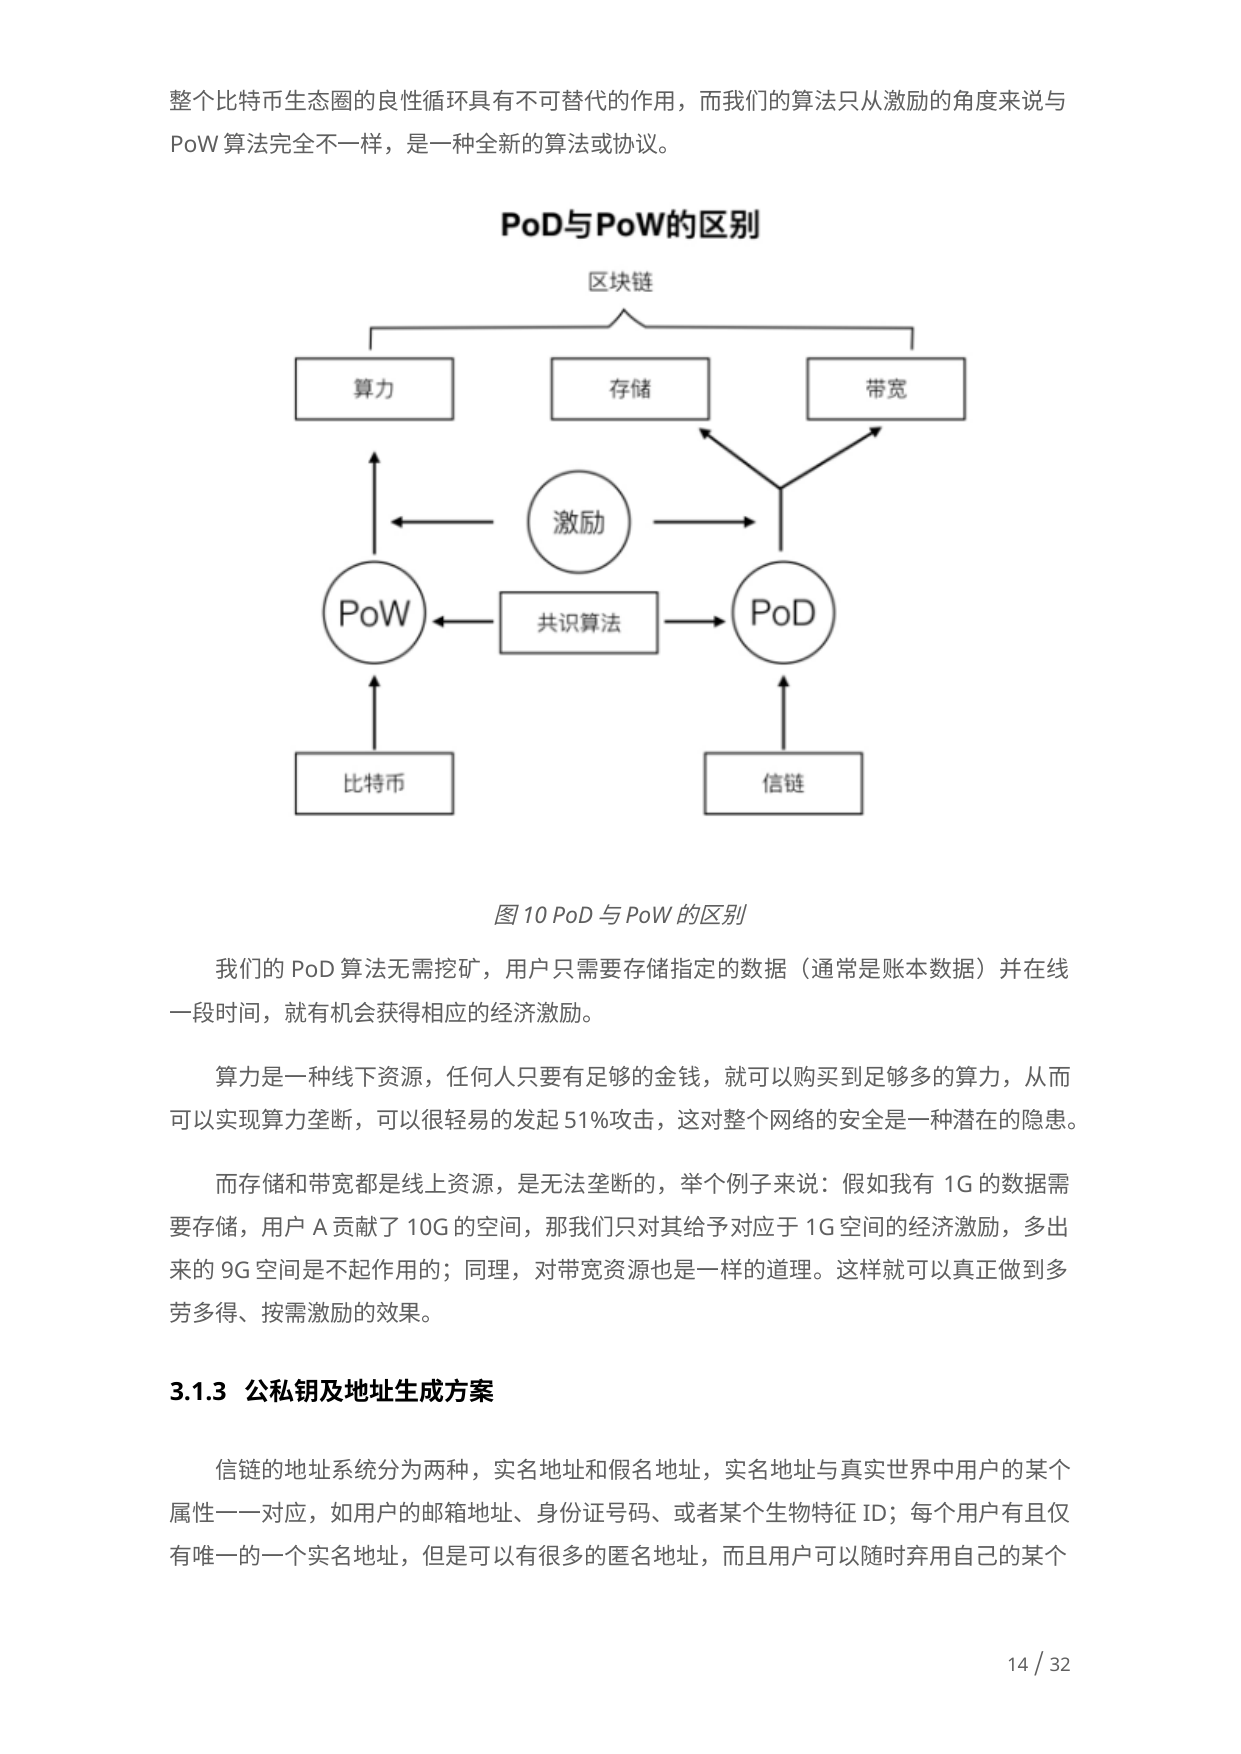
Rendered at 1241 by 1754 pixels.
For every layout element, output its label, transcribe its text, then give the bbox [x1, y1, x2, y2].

text 图 10 PoD与PoW的区别 [169, 897, 1071, 930]
text 算力是一种线下资源，任何人只要有足够的金钱，就可以购买到足够多的算力，从而可以实现算力垄断，可以很轻易的发起51%攻击，这对整个网络的安全是一种潜在的隐患。 [169, 1058, 1071, 1135]
picture [169, 190, 1071, 866]
text 公私钥及地址生成方案 [169, 1371, 1071, 1408]
text 我们的PoD算法无需挖矿，用户只需要存储指定的数据（通常是账本数据）并在线一段时间，就有机会获得相应的经济激励。 [169, 951, 1071, 1028]
text 而存储和带宽都是线上资源，是无法垄断的，举个例子来说：假如我有1G的数据需要存储，用户A贡献了10G的空间，那我们只对其给予对应于1G空间的经济激励，多出来的9G空间是不起作用的；同理，对带宽资源也是一样的道理。这样就可以真正做到多劳多得、按需激励的效果。 [169, 1166, 1071, 1328]
